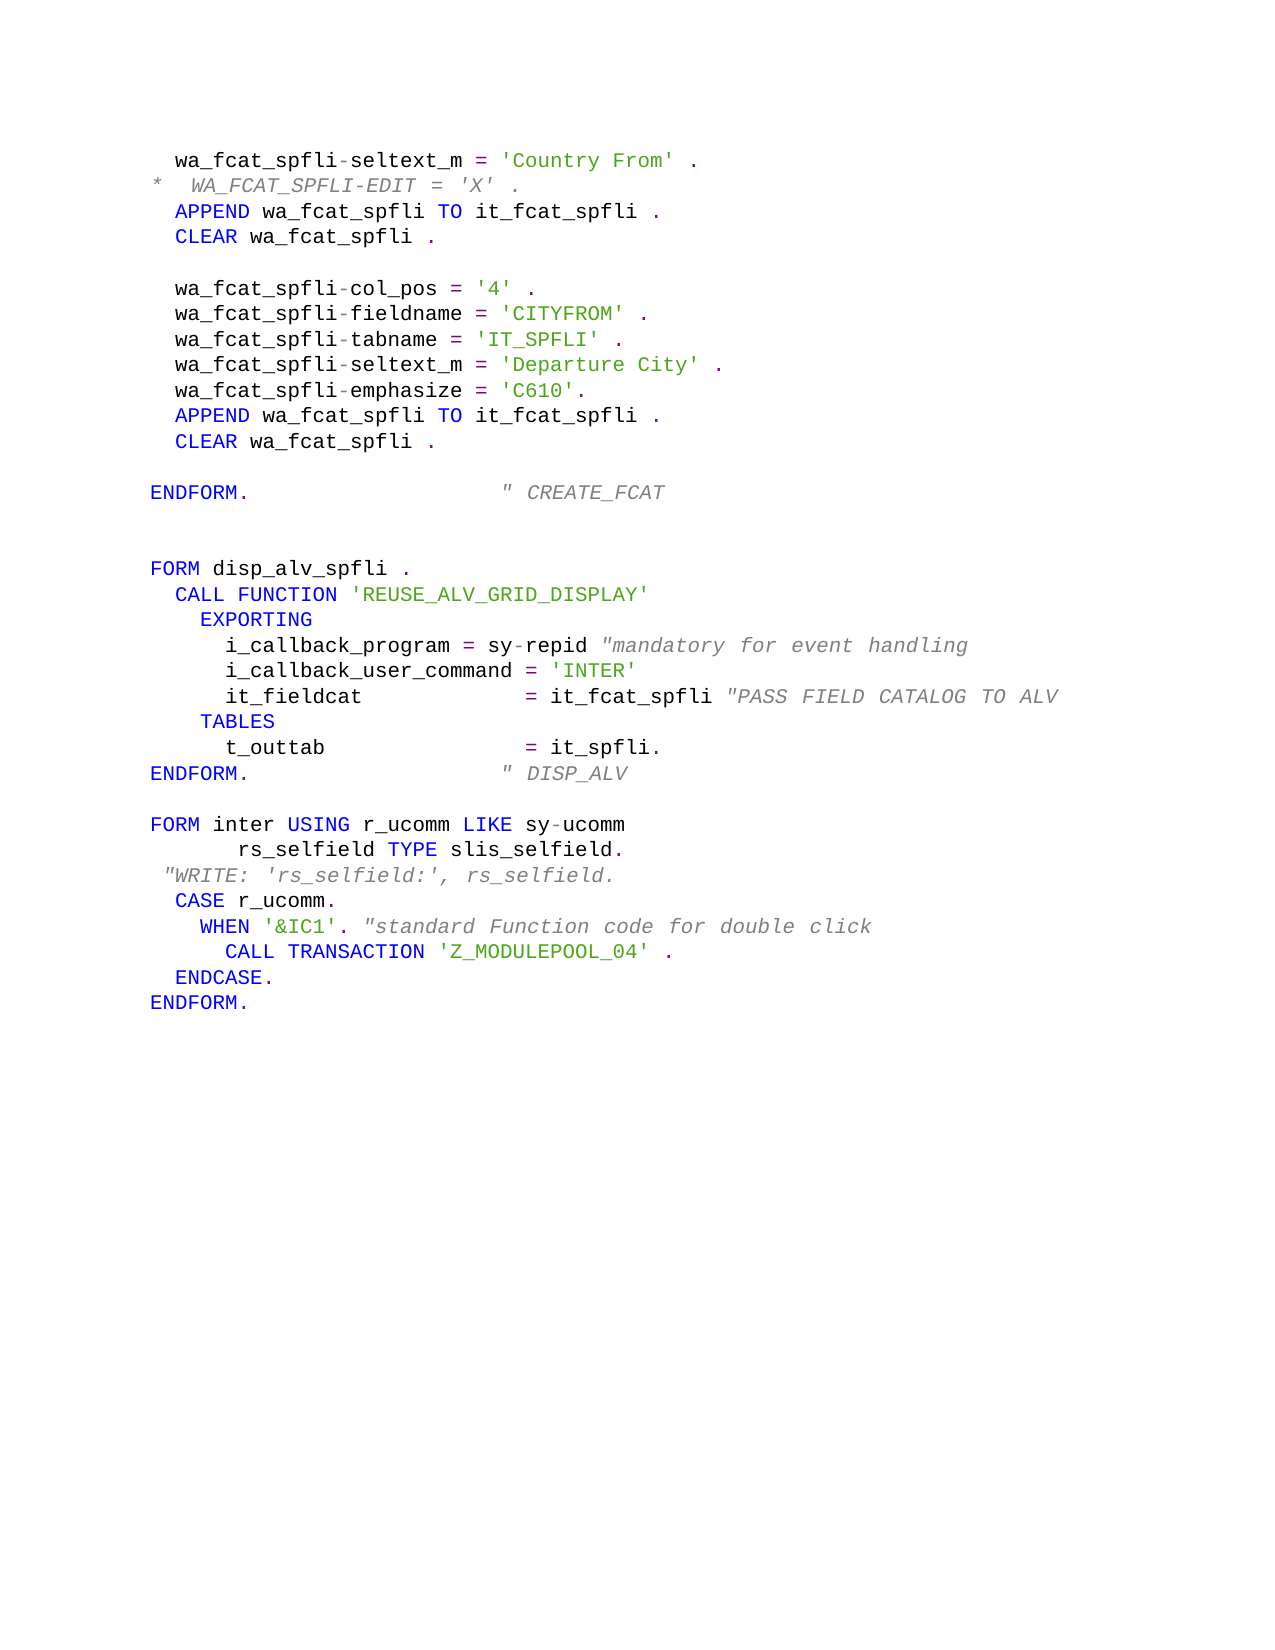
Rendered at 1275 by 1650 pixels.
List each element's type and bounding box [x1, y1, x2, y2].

text [150, 150, 1125, 1016]
